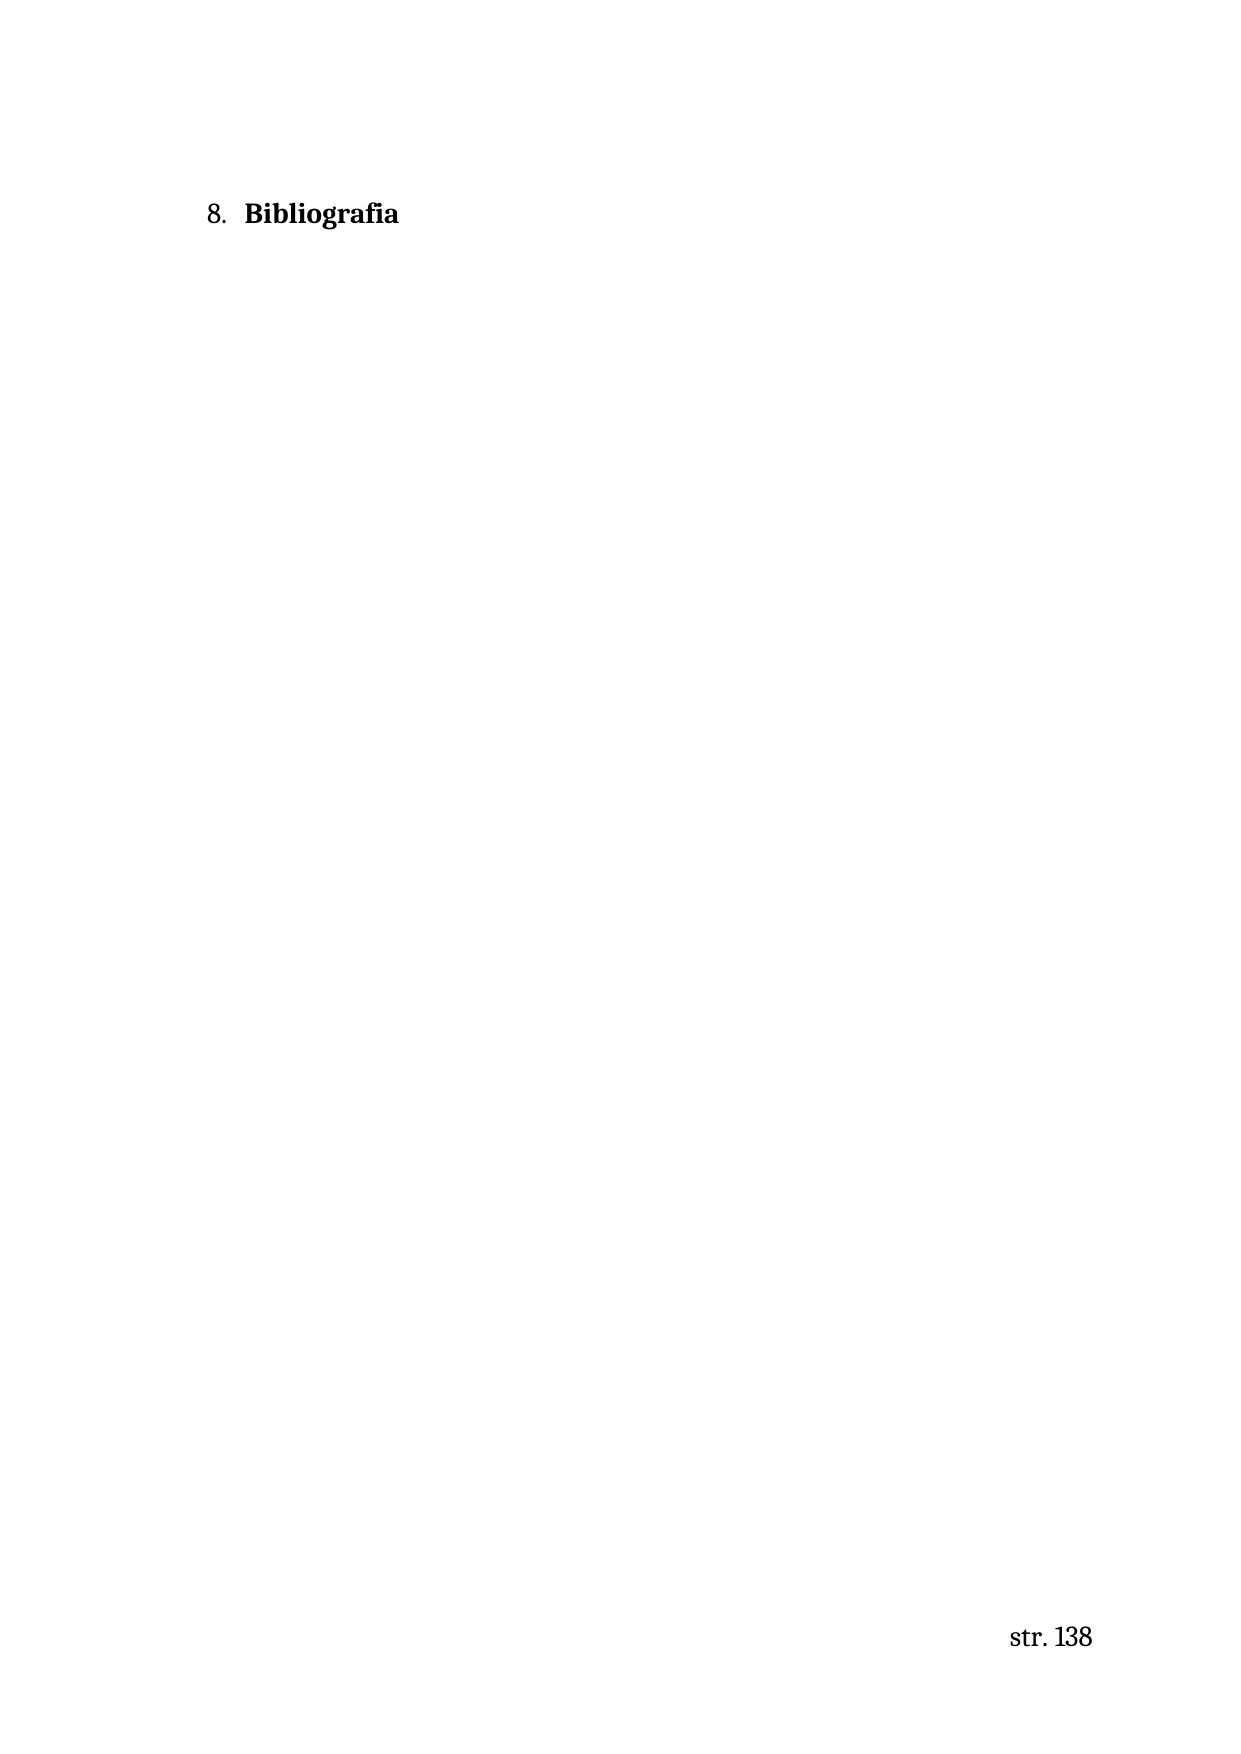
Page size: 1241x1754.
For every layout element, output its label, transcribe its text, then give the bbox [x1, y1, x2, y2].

subtitle Bibliografia [207, 198, 1092, 231]
